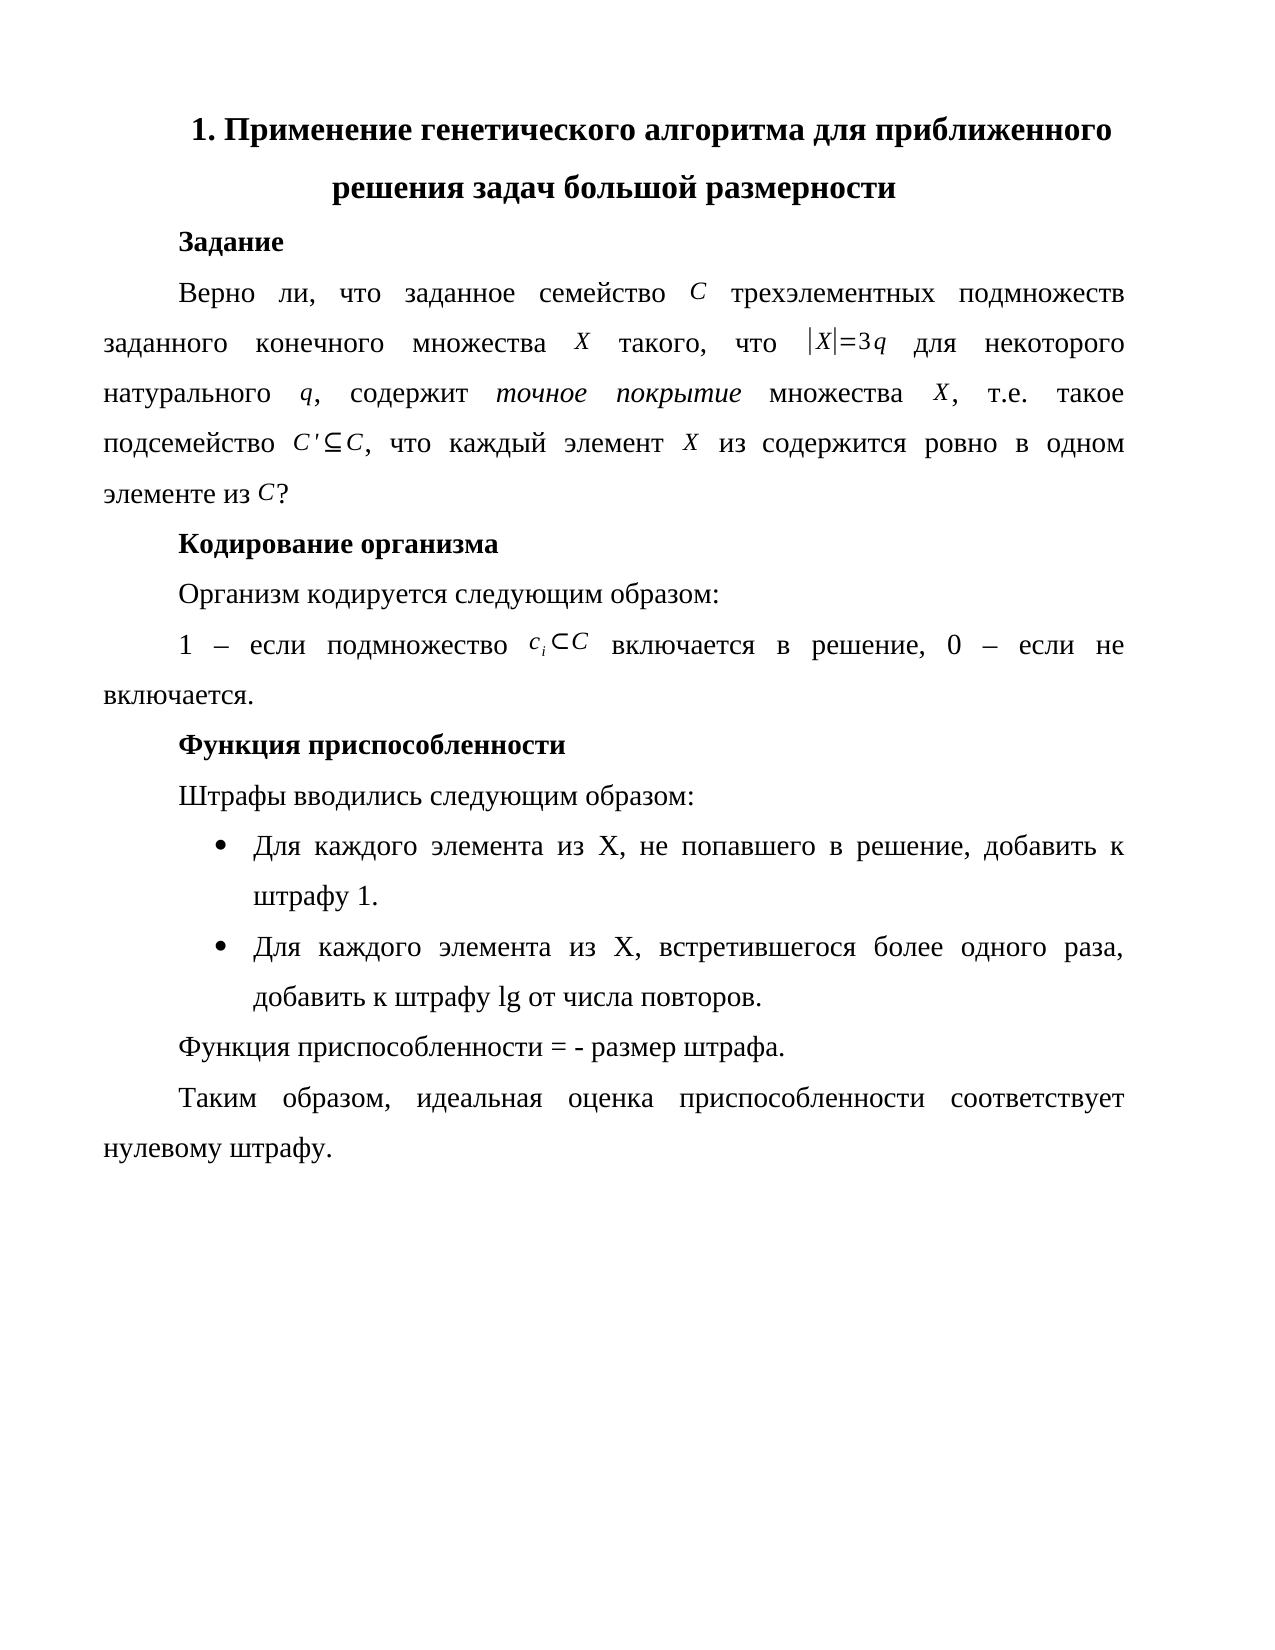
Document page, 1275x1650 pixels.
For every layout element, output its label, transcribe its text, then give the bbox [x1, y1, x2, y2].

text Кодирование организма [103, 526, 1125, 560]
text Штрафы вводились следующим образом: [103, 778, 1125, 811]
list Для каждого элемента из X, не попавшего в решение, добавить к штрафу 1. [216, 828, 1125, 912]
text Функция приспособленности [103, 727, 1125, 761]
text Задание [103, 224, 1125, 258]
text Организм кодируется следующим образом: [103, 577, 1125, 610]
list Для каждого элемента из Х, встретившегося более одного раза, добавить к штрафу lg от числа повторов. [216, 929, 1125, 1013]
text Функция приспособленности = - размер штрафа. [103, 1029, 1125, 1063]
subtitle 1. Применение генетического алгоритма для приближенного решения задач большой размерности [103, 109, 1125, 205]
text Верно ли, что заданное семейство трехэлементных подмножеств заданного конечного множества такого, что для некоторого натурального , содержит точное покрытие множества , т.е. такое подсемейство , что каждый элемент из содержится ровно в одном элементе из ? [103, 275, 1125, 509]
text 1 – если подмножество включается в решение, 0 – если не включается. [103, 627, 1125, 711]
text Таким образом, идеальная оценка приспособленности соответствует нулевому штрафу. [103, 1080, 1125, 1164]
